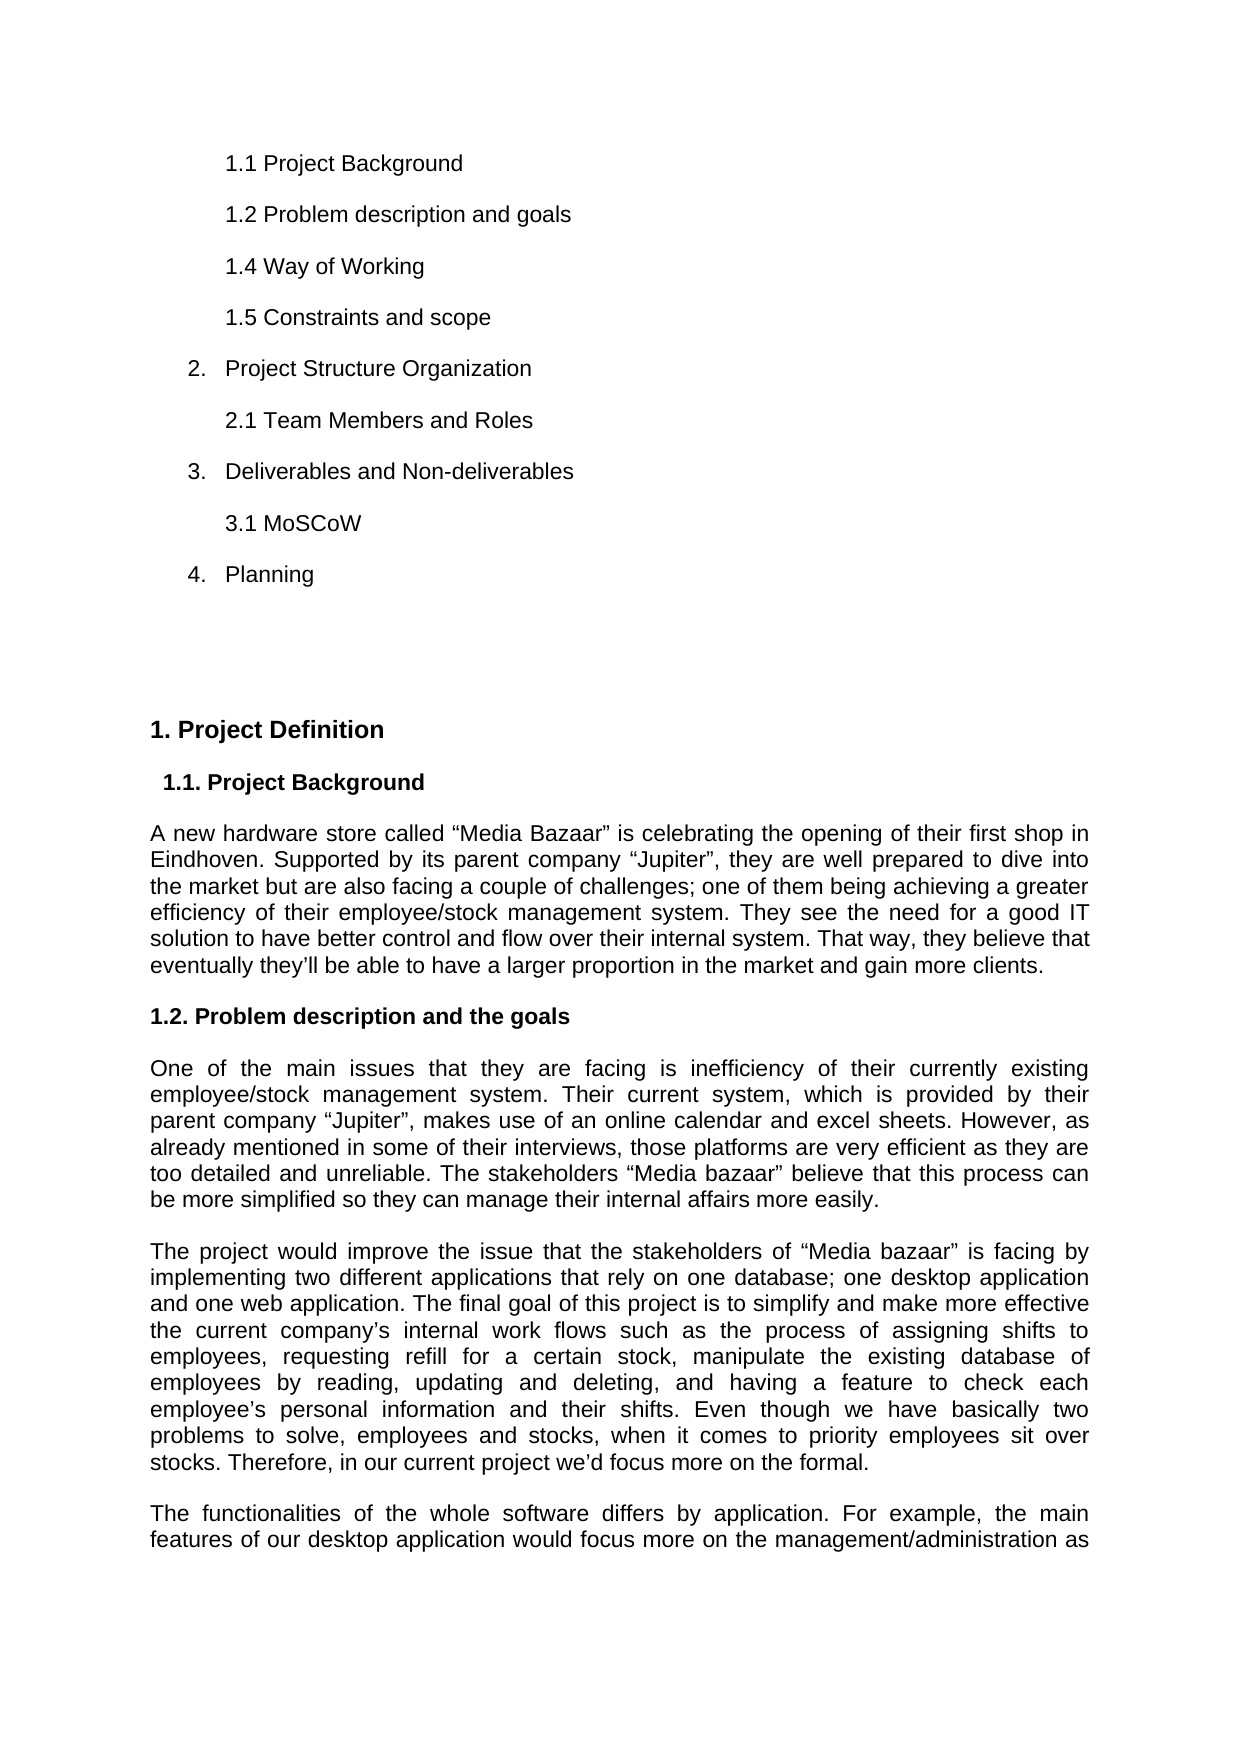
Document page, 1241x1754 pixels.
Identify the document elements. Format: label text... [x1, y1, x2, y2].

list Project Structure Organization [187, 355, 1090, 382]
text 2.1 Team Members and Roles [150, 407, 1090, 433]
text 1.1. Project Background [150, 769, 1090, 795]
text 1.1 Project Background [150, 150, 1090, 176]
text 3.1 MoSCoW [150, 509, 1090, 536]
list Planning [187, 561, 1090, 587]
text A new hardware store called “Media Bazaar” is celebrating the opening of their first shop in Eindhoven. Supported by its parent company “Jupiter”, they are well prepared to dive into the market but are also facing a couple of challenges; one of them being achieving a greater efficiency of their employee/stock management system. They see the need for a good IT solution to have better control and flow over their internal system. That way, they believe that eventually they’ll be able to have a larger proportion in the market and gain more clients. [150, 820, 1090, 978]
text The project would improve the issue that the stakeholders of “Media bazaar” is facing by implementing two different applications that rely on one database; one desktop application and one web application. The final goal of this project is to simplify and make more effective the current company’s internal work flows such as the process of assigning shifts to employees, requesting refill for a certain stock, manipulate the existing database of employees by reading, updating and deleting, and having a feature to check each employee’s personal information and their shifts. Even though we have basically two problems to solve, employees and stocks, when it comes to priority employees sit over stocks. Therefore, in our current project we’d focus more on the formal. [150, 1238, 1090, 1475]
text 1.4 Way of Working [150, 253, 1090, 279]
text 1.5 Constraints and scope [150, 304, 1090, 330]
text 1.2 Problem description and goals [150, 201, 1090, 228]
list Deliverables and Non-deliverables [187, 458, 1090, 484]
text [150, 1500, 1090, 1552]
text 1.2. Problem description and the goals [150, 1003, 1090, 1029]
text 1. Project Definition [150, 715, 1090, 744]
text One of the main issues that they are facing is inefficiency of their currently existing employee/stock management system. Their current system, which is provided by their parent company “Jupiter”, makes use of an online calendar and excel sheets. However, as already mentioned in some of their interviews, those platforms are very efficient as they are too detailed and unreliable. The stakeholders “Media bazaar” believe that this process can be more simplified so they can manage their internal affairs more easily. [150, 1054, 1090, 1213]
